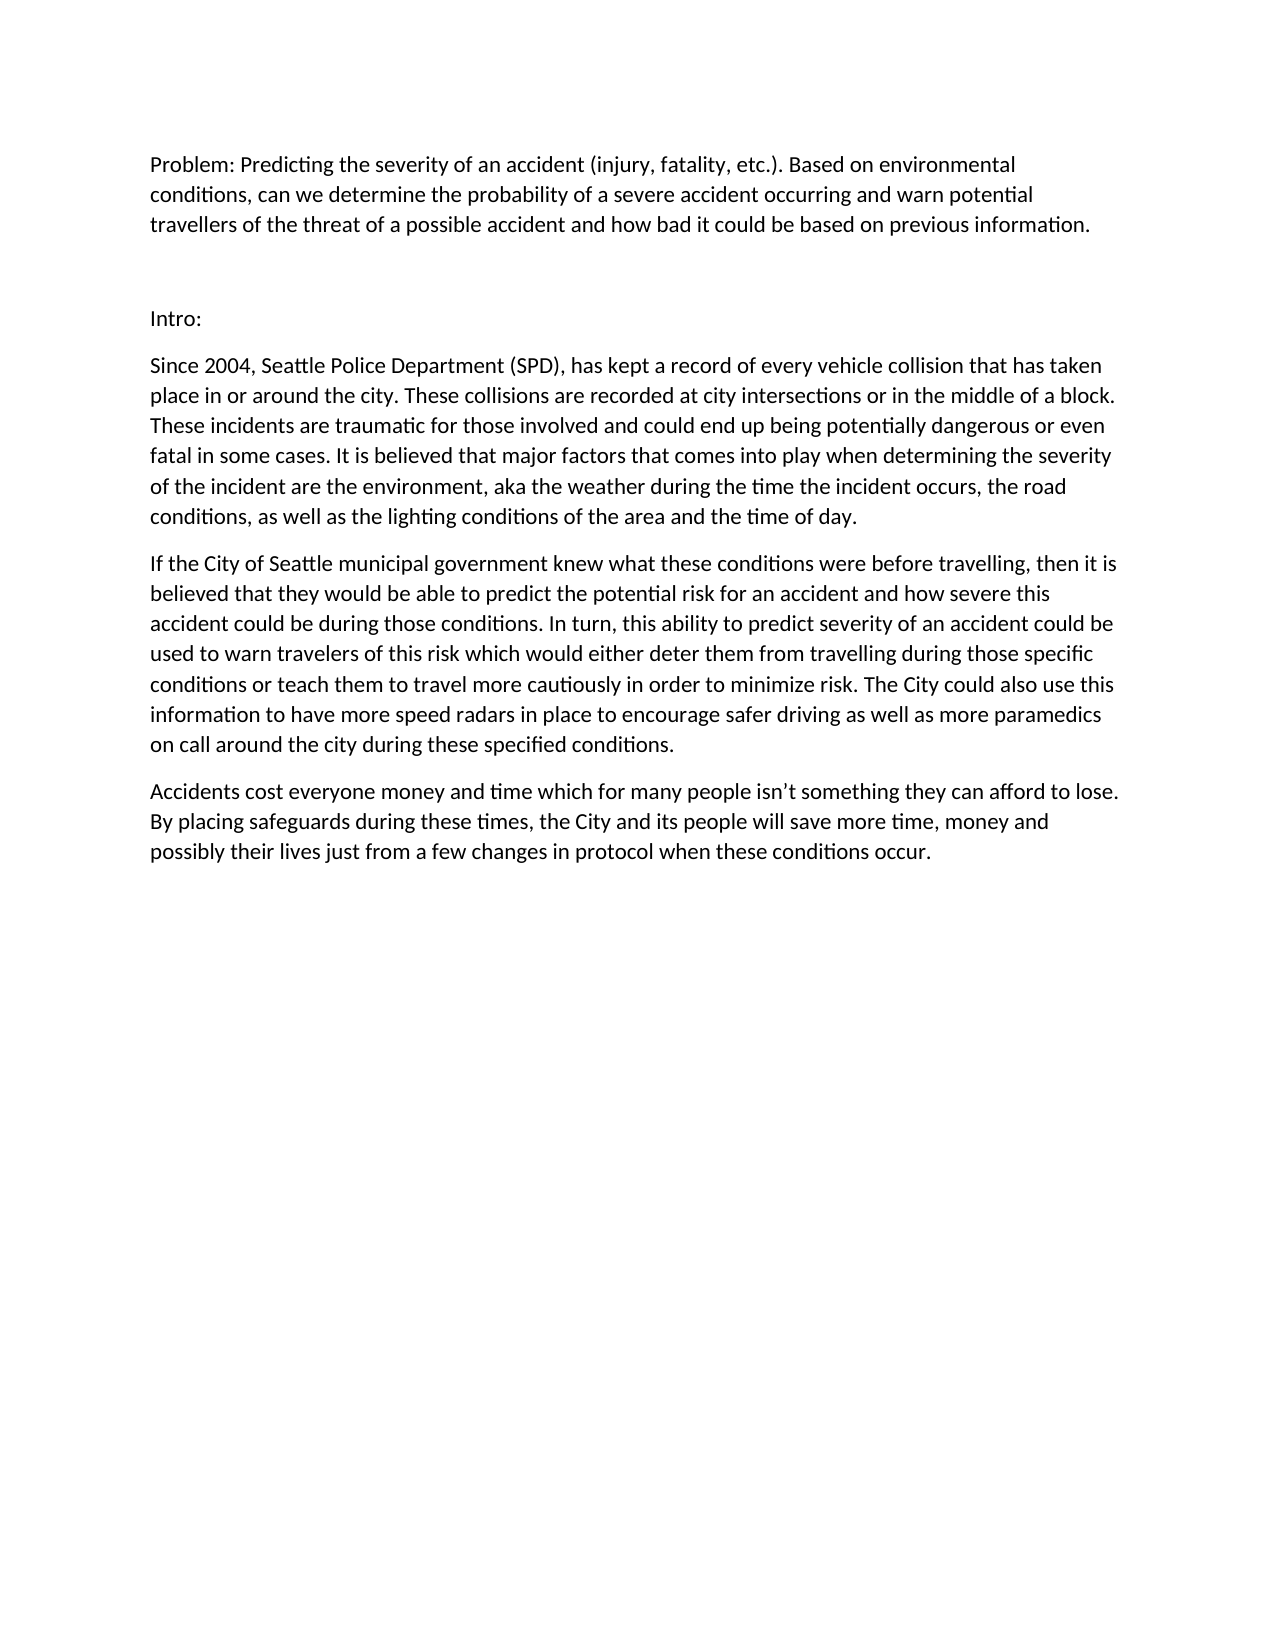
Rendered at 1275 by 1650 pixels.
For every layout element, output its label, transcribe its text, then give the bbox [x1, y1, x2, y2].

text Problem: Predicting the severity of an accident (injury, fatality, etc.). Based on environmental conditions, can we determine the probability of a severe accident occurring and warn potential travellers of the threat of a possible accident and how bad it could be based on previous information. [150, 150, 1125, 238]
text Since 2004, Seattle Police Department (SPD), has kept a record of every vehicle collision that has taken place in or around the city. These collisions are recorded at city intersections or in the middle of a block. These incidents are traumatic for those involved and could end up being potentially dangerous or even fatal in some cases. It is believed that major factors that comes into play when determining the severity of the incident are the environment, aka the weather during the time the incident occurs, the road conditions, as well as the lighting conditions of the area and the time of day. [150, 351, 1125, 530]
text Accidents cost everyone money and time which for many people isn’t something they can afford to lose. By placing safeguards during these times, the City and its people will save more time, money and possibly their lives just from a few changes in protocol when these conditions occur. [150, 777, 1125, 866]
text Intro: [150, 304, 1125, 332]
text If the City of Seattle municipal government knew what these conditions were before travelling, then it is believed that they would be able to predict the potential risk for an accident and how severe this accident could be during those conditions. In turn, this ability to predict severity of an accident could be used to warn travelers of this risk which would either deter them from travelling during those specific conditions or teach them to travel more cautiously in order to minimize risk. The City could also use this information to have more speed radars in place to encourage safer driving as well as more paramedics on call around the city during these specified conditions. [150, 549, 1125, 758]
